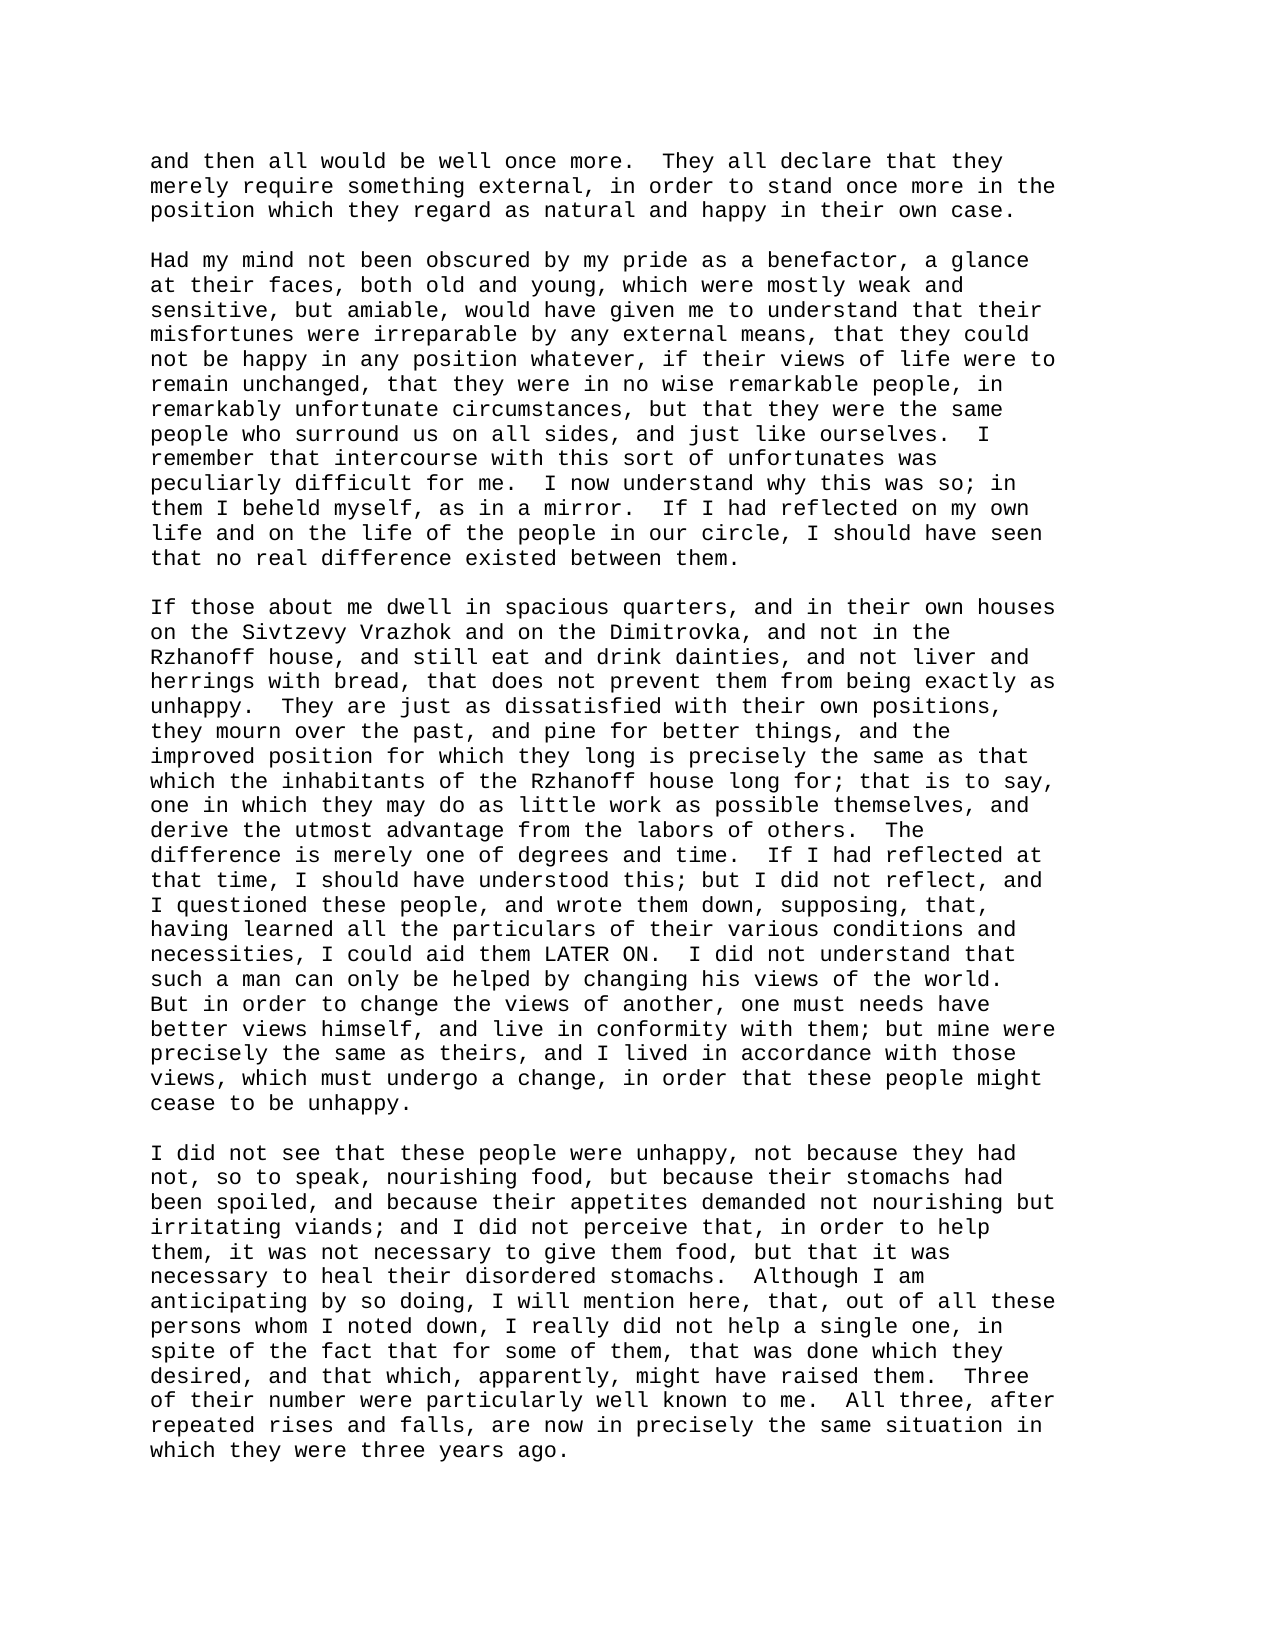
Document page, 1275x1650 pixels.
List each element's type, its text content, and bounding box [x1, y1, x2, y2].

text Had my mind not been obscured by my pride as a benefactor, a glance [150, 249, 1125, 274]
text they mourn over the past, and pine for better things, and the [150, 720, 1125, 745]
text spite of the fact that for some of them, that was done which they [150, 1340, 1125, 1365]
text having learned all the particulars of their various conditions and [150, 918, 1125, 943]
text I questioned these people, and wrote them down, supposing, that, [150, 894, 1125, 918]
text them I beheld myself, as in a mirror. If I had reflected on my own [150, 497, 1125, 522]
text not, so to speak, nourishing food, but because their stomachs had [150, 1166, 1125, 1191]
text I did not see that these people were unhappy, not because they had [150, 1142, 1125, 1166]
text herrings with bread, that does not prevent them from being exactly as [150, 671, 1125, 695]
text one in which they may do as little work as possible themselves, and [150, 794, 1125, 819]
text which they were three years ago. [150, 1439, 1125, 1464]
text necessary to heal their disordered stomachs. Although I am [150, 1266, 1125, 1290]
text difference is merely one of degrees and time. If I had reflected at [150, 844, 1125, 869]
text desired, and that which, apparently, might have raised them. Three [150, 1365, 1125, 1389]
text merely require something external, in order to stand once more in the [150, 175, 1125, 199]
text Rzhanoff house, and still eat and drink dainties, and not liver and [150, 646, 1125, 671]
text of their number were particularly well known to me. All three, after [150, 1389, 1125, 1414]
text cease to be unhappy. [150, 1092, 1125, 1117]
text that time, I should have understood this; but I did not reflect, and [150, 869, 1125, 894]
text peculiarly difficult for me. I now understand why this was so; in [150, 472, 1125, 497]
text not be happy in any position whatever, if their views of life were to [150, 348, 1125, 373]
text persons whom I noted down, I really did not help a single one, in [150, 1315, 1125, 1340]
text better views himself, and live in conformity with them; but mine were [150, 1018, 1125, 1042]
text remember that intercourse with this sort of unfortunates was [150, 447, 1125, 472]
text on the Sivtzevy Vrazhok and on the Dimitrovka, and not in the [150, 621, 1125, 646]
text been spoiled, and because their appetites demanded not nourishing but [150, 1191, 1125, 1216]
text that no real difference existed between them. [150, 547, 1125, 571]
text anticipating by so doing, I will mention here, that, out of all these [150, 1290, 1125, 1315]
text But in order to change the views of another, one must needs have [150, 993, 1125, 1018]
text unhappy. They are just as dissatisfied with their own positions, [150, 695, 1125, 720]
text at their faces, both old and young, which were mostly weak and [150, 274, 1125, 299]
text such a man can only be helped by changing his views of the world. [150, 968, 1125, 993]
text necessities, I could aid them LATER ON. I did not understand that [150, 943, 1125, 968]
text precisely the same as theirs, and I lived in accordance with those [150, 1042, 1125, 1067]
text remain unchanged, that they were in no wise remarkable people, in [150, 373, 1125, 398]
text derive the utmost advantage from the labors of others. The [150, 819, 1125, 844]
text them, it was not necessary to give them food, but that it was [150, 1241, 1125, 1266]
text misfortunes were irreparable by any external means, that they could [150, 323, 1125, 348]
text position which they regard as natural and happy in their own case. [150, 199, 1125, 224]
text which the inhabitants of the Rzhanoff house long for; that is to say, [150, 770, 1125, 794]
text life and on the life of the people in our circle, I should have seen [150, 522, 1125, 547]
text irritating viands; and I did not perceive that, in order to help [150, 1216, 1125, 1241]
text people who surround us on all sides, and just like ourselves. I [150, 423, 1125, 447]
text repeated rises and falls, are now in precisely the same situation in [150, 1414, 1125, 1439]
text and then all would be well once more. They all declare that they [150, 150, 1125, 175]
text improved position for which they long is precisely the same as that [150, 745, 1125, 770]
text remarkably unfortunate circumstances, but that they were the same [150, 398, 1125, 423]
text sensitive, but amiable, would have given me to understand that their [150, 299, 1125, 323]
text views, which must undergo a change, in order that these people might [150, 1067, 1125, 1092]
text If those about me dwell in spacious quarters, and in their own houses [150, 596, 1125, 621]
